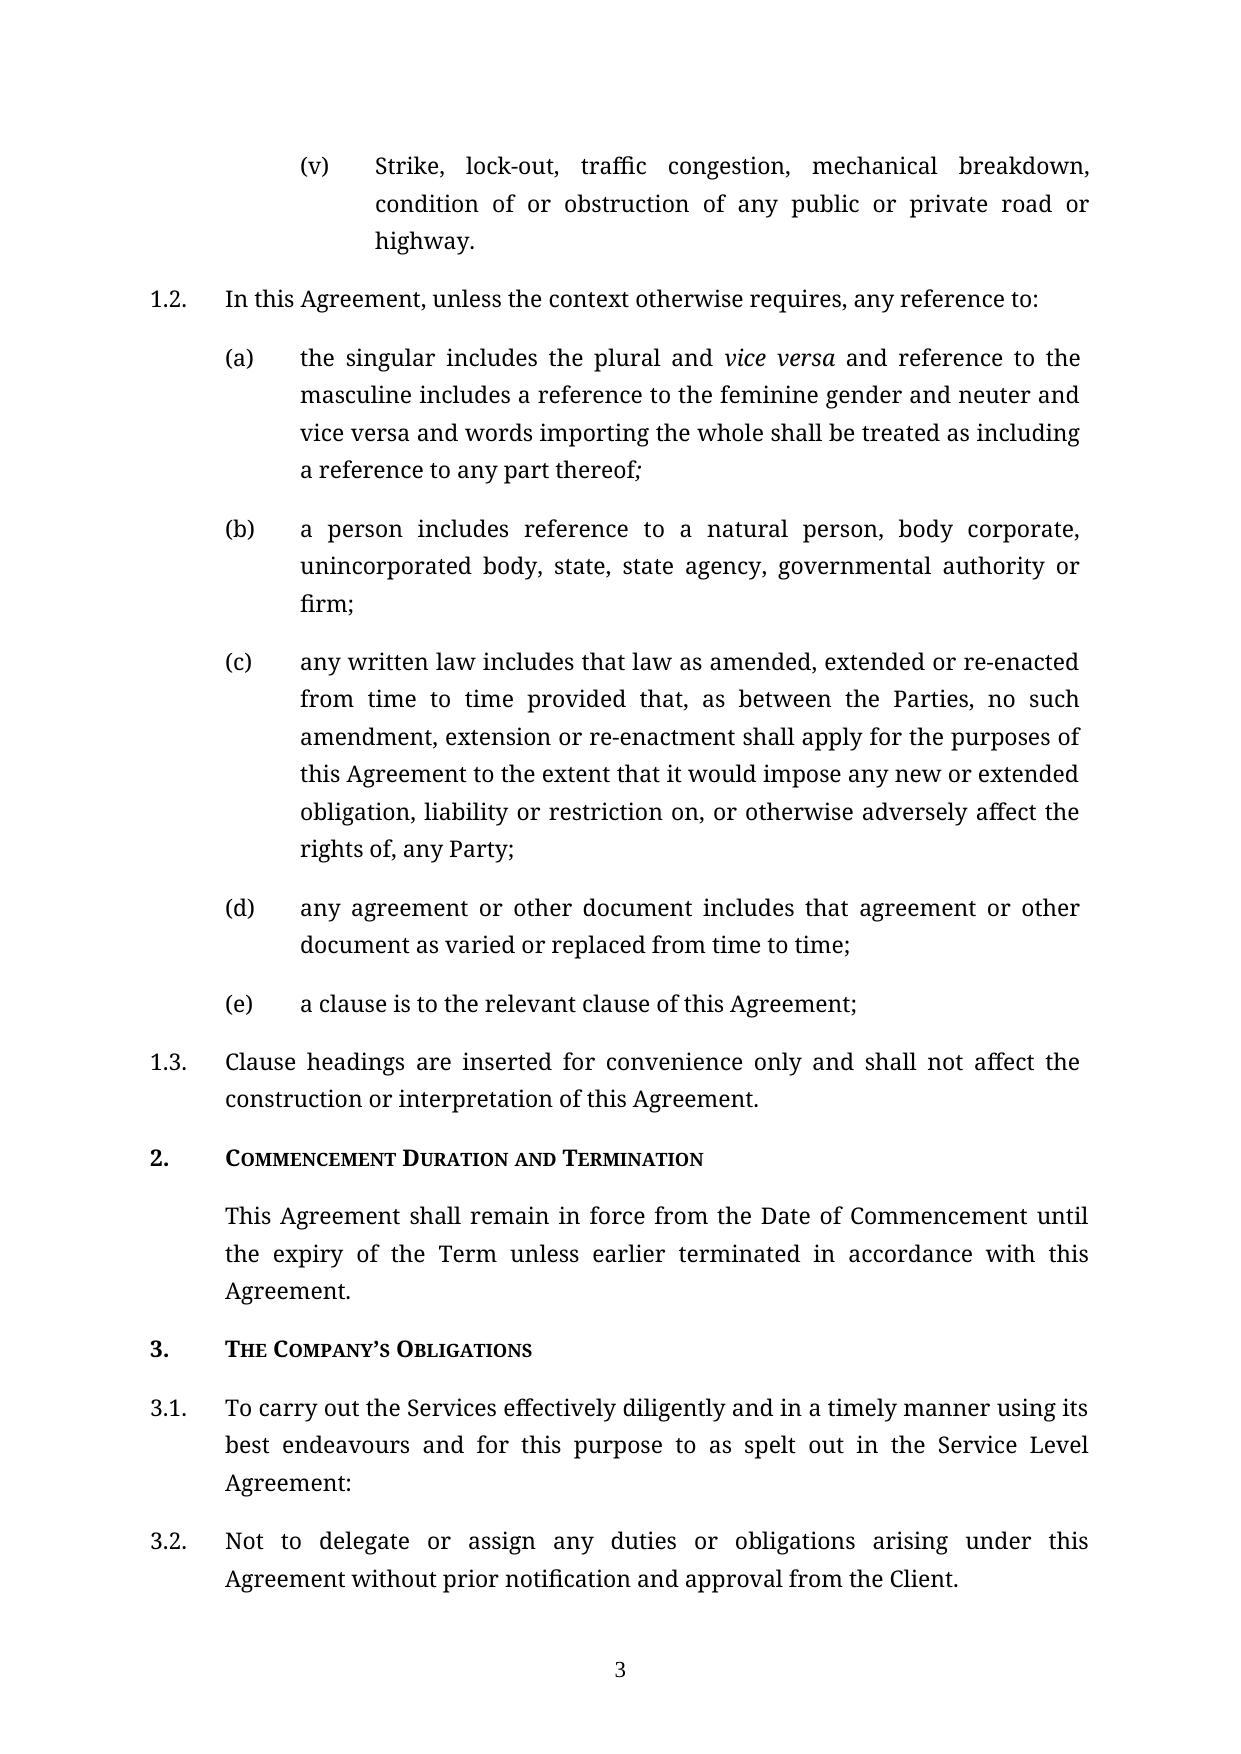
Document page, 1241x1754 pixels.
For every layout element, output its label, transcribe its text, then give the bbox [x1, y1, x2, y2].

list any written law includes that law as amended, extended or re-enacted from time to time provided that, as between the Parties, no such amendment, extension or re-enactment shall apply for the purposes of this Agreement to the extent that it would impose any new or extended obligation, liability or restriction on, or otherwise adversely affect the rights of, any Party; [225, 646, 1081, 864]
list a person includes reference to a natural person, body corporate, unincorporated body, state, state agency, governmental authority or firm; [225, 512, 1081, 619]
subtitle The Company’s Obligations [150, 1333, 1081, 1364]
list This Agreement shall remain in force from the Date of Commencement until the expiry of the Term unless earlier terminated in accordance with this Agreement. [150, 1200, 1090, 1306]
subtitle Commencement Duration and Termination [150, 1142, 1081, 1173]
list Not to delegate or assign any duties or obligations arising under this Agreement without prior notification and approval from the Client. [150, 1525, 1090, 1594]
list Strike, lock-out, traffic congestion, mechanical breakdown, condition of or obstruction of any public or private road or highway. [300, 150, 1090, 256]
list In this Agreement, unless the context otherwise requires, any reference to: [150, 283, 1081, 314]
list any agreement or other document includes that agreement or other document as varied or replaced from time to time; [225, 892, 1081, 960]
list Clause headings are inserted for convenience only and shall not affect the construction or interpretation of this Agreement. [150, 1046, 1081, 1114]
list To carry out the Services effectively diligently and in a timely manner using its best endeavours and for this purpose to as spelt out in the Service Level Agreement: [150, 1392, 1090, 1498]
list a clause is to the relevant clause of this Agreement; [225, 987, 1081, 1019]
list the singular includes the plural and vice versa and reference to the masculine includes a reference to the feminine gender and neuter and vice versa and words importing the whole shall be treated as including a reference to any part thereof; [225, 342, 1081, 485]
